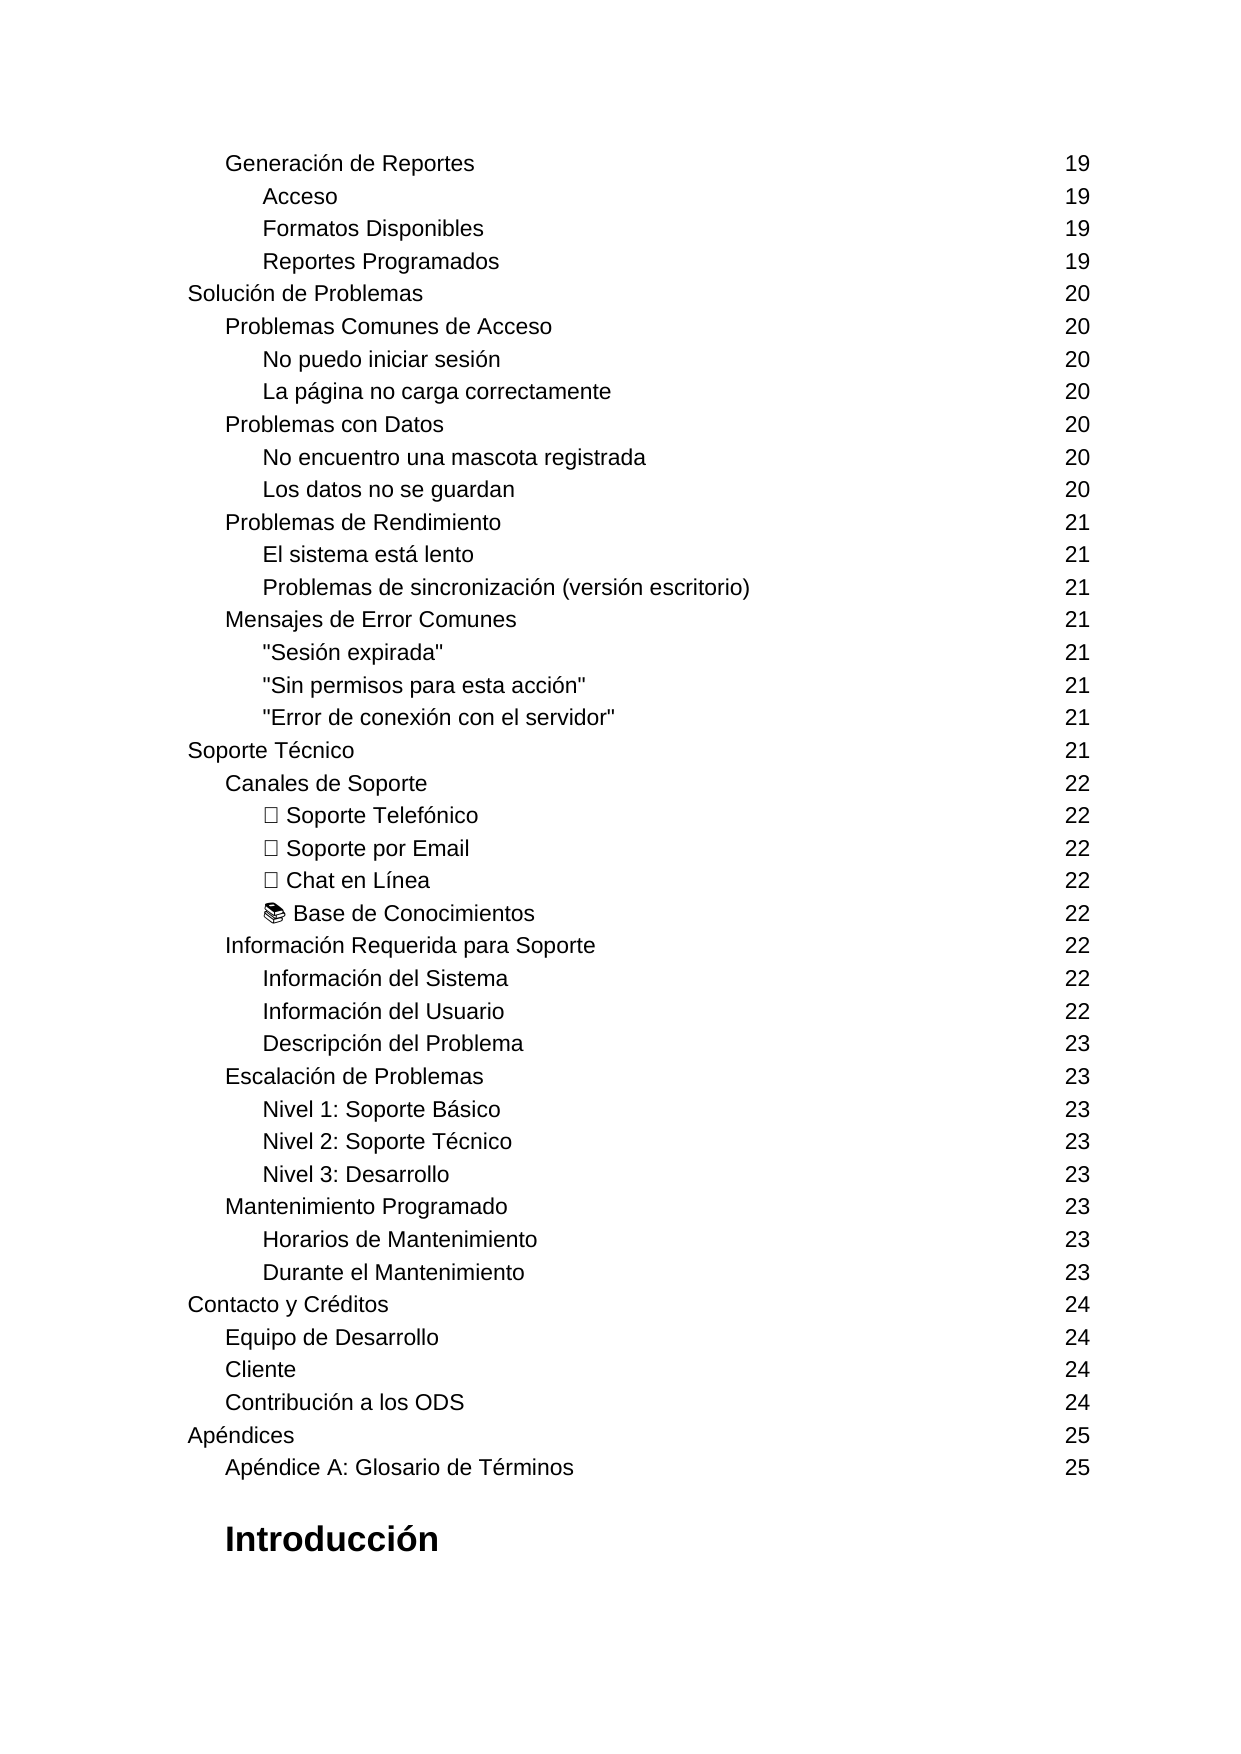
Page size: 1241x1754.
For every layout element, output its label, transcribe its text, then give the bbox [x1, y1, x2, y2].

subtitle Introducción [225, 1518, 1090, 1559]
